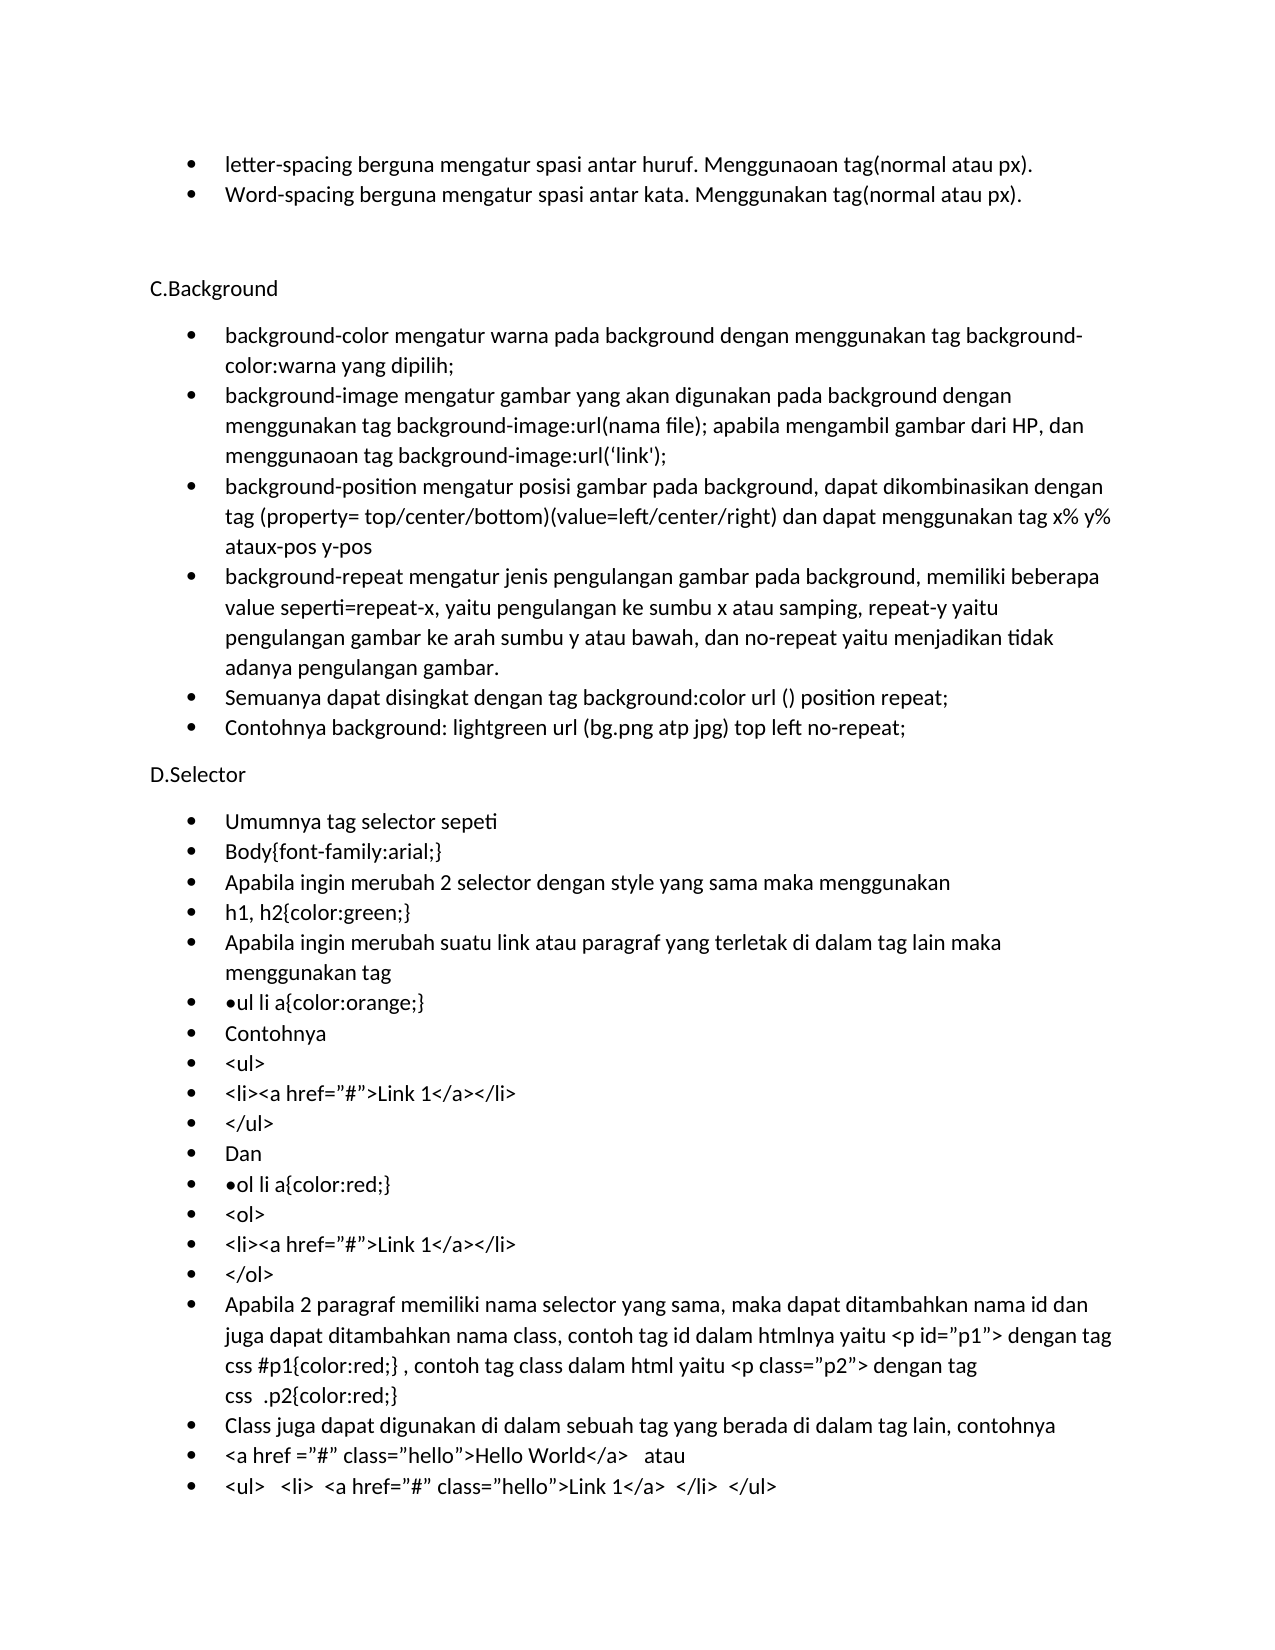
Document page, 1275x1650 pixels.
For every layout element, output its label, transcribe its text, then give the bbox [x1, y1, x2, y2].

text C.Background [150, 274, 1125, 302]
list Contohnya [187, 1019, 1125, 1047]
list Apabila 2 paragraf memiliki nama selector yang sama, maka dapat ditambahkan nama id dan juga dapat ditambahkan nama class, contoh tag id dalam htmlnya yaitu <p id=”p1”> dengan tag css #p1{color:red;} , contoh tag class dalam html yaitu <p class=”p2”> dengan tag css .p2{color:red;} [187, 1291, 1125, 1409]
list background-color mengatur warna pada background dengan menggunakan tag background-color:warna yang dipilih; [187, 321, 1125, 379]
list •ul li a{color:orange;} [187, 988, 1125, 1017]
list Apabila ingin merubah suatu link atau paragraf yang terletak di dalam tag lain maka menggunakan tag [187, 928, 1125, 986]
list letter-spacing berguna mengatur spasi antar huruf. Menggunaoan tag(normal atau px). [187, 150, 1125, 178]
list </ol> [187, 1260, 1125, 1288]
list <a href =”#” class=”hello”>Hello World</a> atau [187, 1442, 1125, 1470]
list Umumnya tag selector sepeti [187, 807, 1125, 835]
list <li><a href=”#”>Link 1</a></li> [187, 1230, 1125, 1258]
list <ul> <li> <a href=”#” class=”hello”>Link 1</a> </li> </ul> [187, 1472, 1125, 1500]
list Body{font-family:arial;} [187, 837, 1125, 866]
list Contohnya background: lightgreen url (bg.png atp jpg) top left no-repeat; [187, 713, 1125, 742]
list Word-spacing berguna mengatur spasi antar kata. Menggunakan tag(normal atau px). [187, 180, 1125, 208]
list Apabila ingin merubah 2 selector dengan style yang sama maka menggunakan [187, 868, 1125, 896]
list background-repeat mengatur jenis pengulangan gambar pada background, memiliki beberapa value seperti=repeat-x, yaitu pengulangan ke sumbu x atau samping, repeat-y yaitu pengulangan gambar ke arah sumbu y atau bawah, dan no-repeat yaitu menjadikan tidak adanya pengulangan gambar. [187, 562, 1125, 681]
list background-position mengatur posisi gambar pada background, dapat dikombinasikan dengan tag (property= top/center/bottom)(value=left/center/right) dan dapat menggunakan tag x% y% ataux-pos y-pos [187, 472, 1125, 560]
list •ol li a{color:red;} [187, 1170, 1125, 1198]
list <ol> [187, 1200, 1125, 1228]
list h1, h2{color:green;} [187, 898, 1125, 926]
list </ul> [187, 1109, 1125, 1137]
text D.Selector [150, 760, 1125, 788]
list Semuanya dapat disingkat dengan tag background:color url () position repeat; [187, 683, 1125, 711]
list <li><a href=”#”>Link 1</a></li> [187, 1079, 1125, 1107]
list Class juga dapat digunakan di dalam sebuah tag yang berada di dalam tag lain, contohnya [187, 1411, 1125, 1439]
list <ul> [187, 1049, 1125, 1077]
list Dan [187, 1139, 1125, 1168]
list background-image mengatur gambar yang akan digunakan pada background dengan menggunakan tag background-image:url(nama file); apabila mengambil gambar dari HP, dan menggunaoan tag background-image:url(‘link'); [187, 381, 1125, 470]
